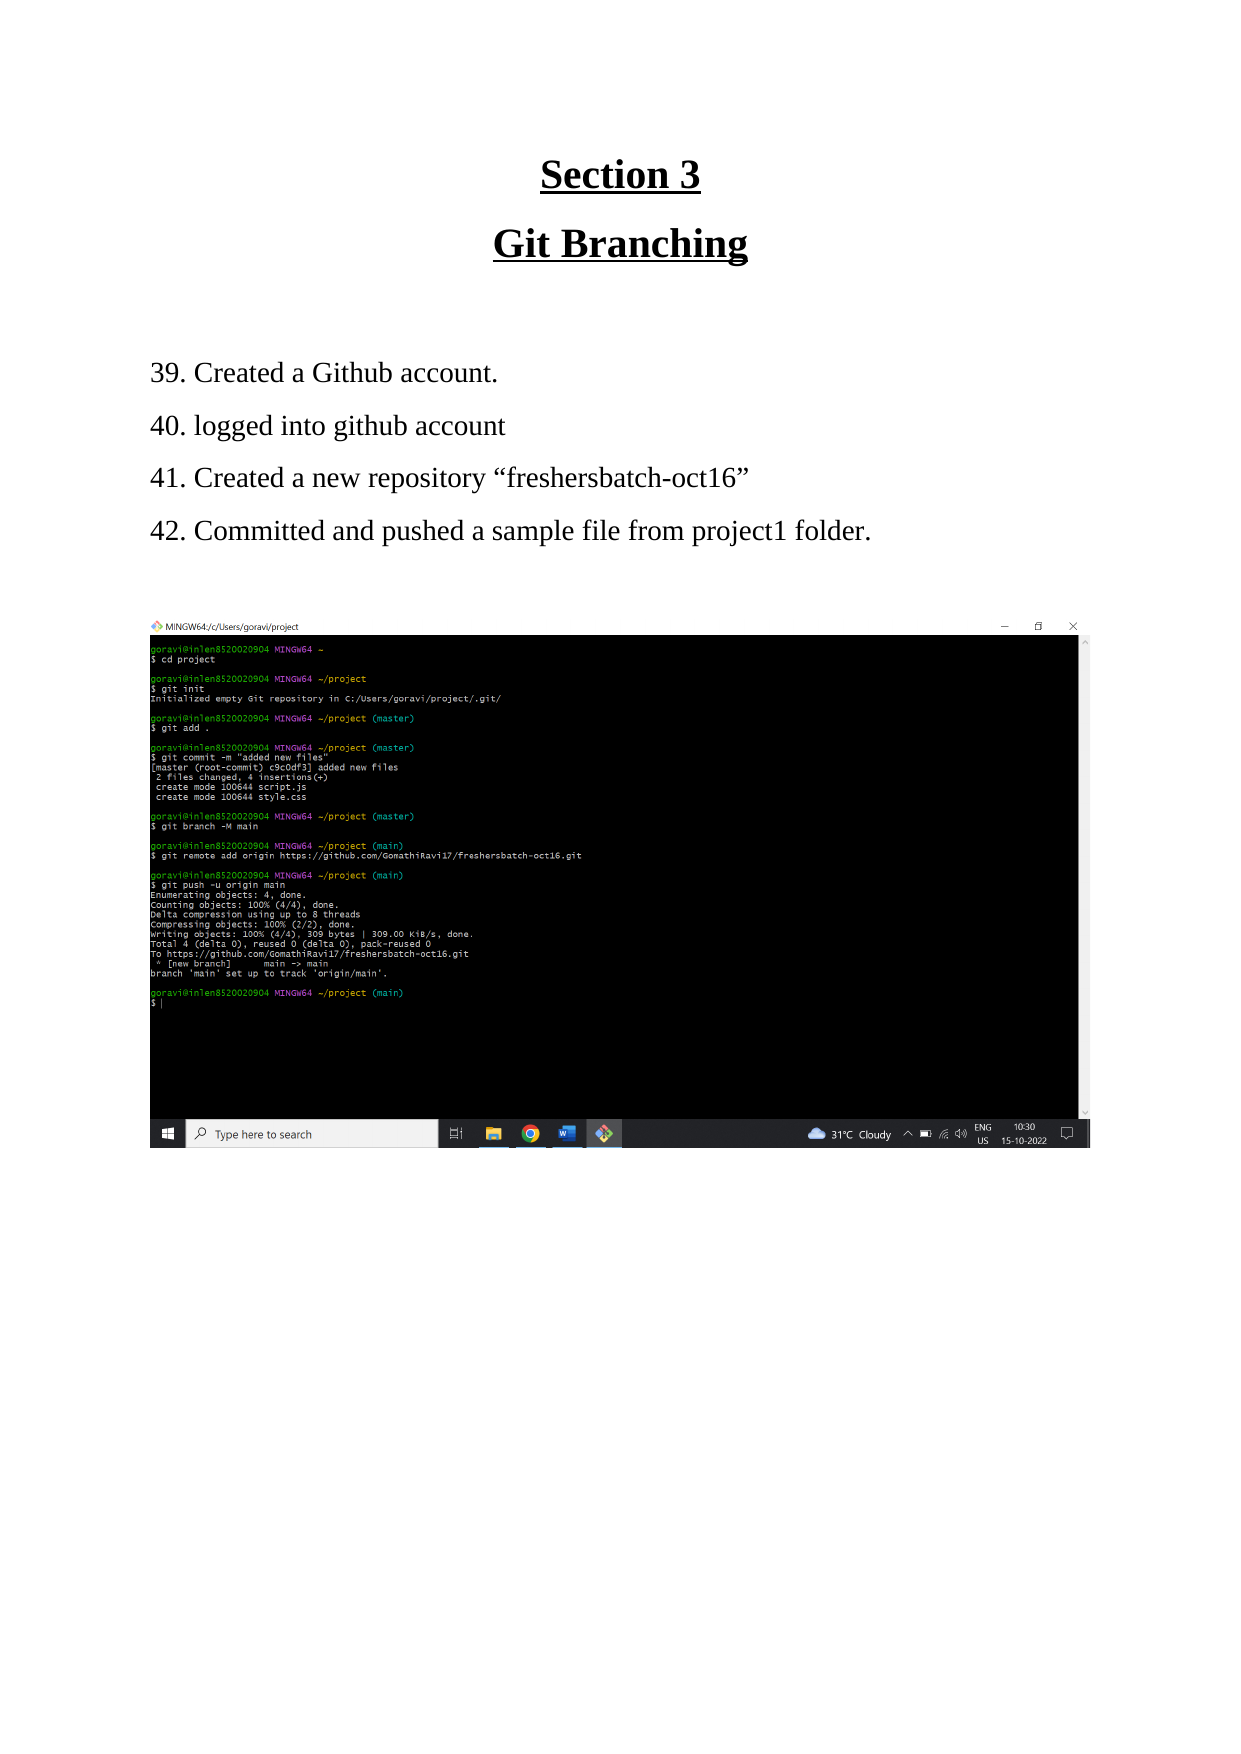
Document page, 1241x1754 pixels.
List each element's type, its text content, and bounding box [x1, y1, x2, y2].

picture [150, 619, 1091, 1148]
text 42. Committed and pushed a sample file from project1 folder. [150, 513, 1090, 547]
text 41. Created a new repository “freshersbatch-oct16” [150, 461, 1090, 494]
text 39. Created a Github account. [150, 355, 1090, 388]
text Git Branching [150, 218, 1090, 266]
text Section 3 [150, 150, 1090, 198]
text 40. logged into github account [150, 408, 1090, 441]
